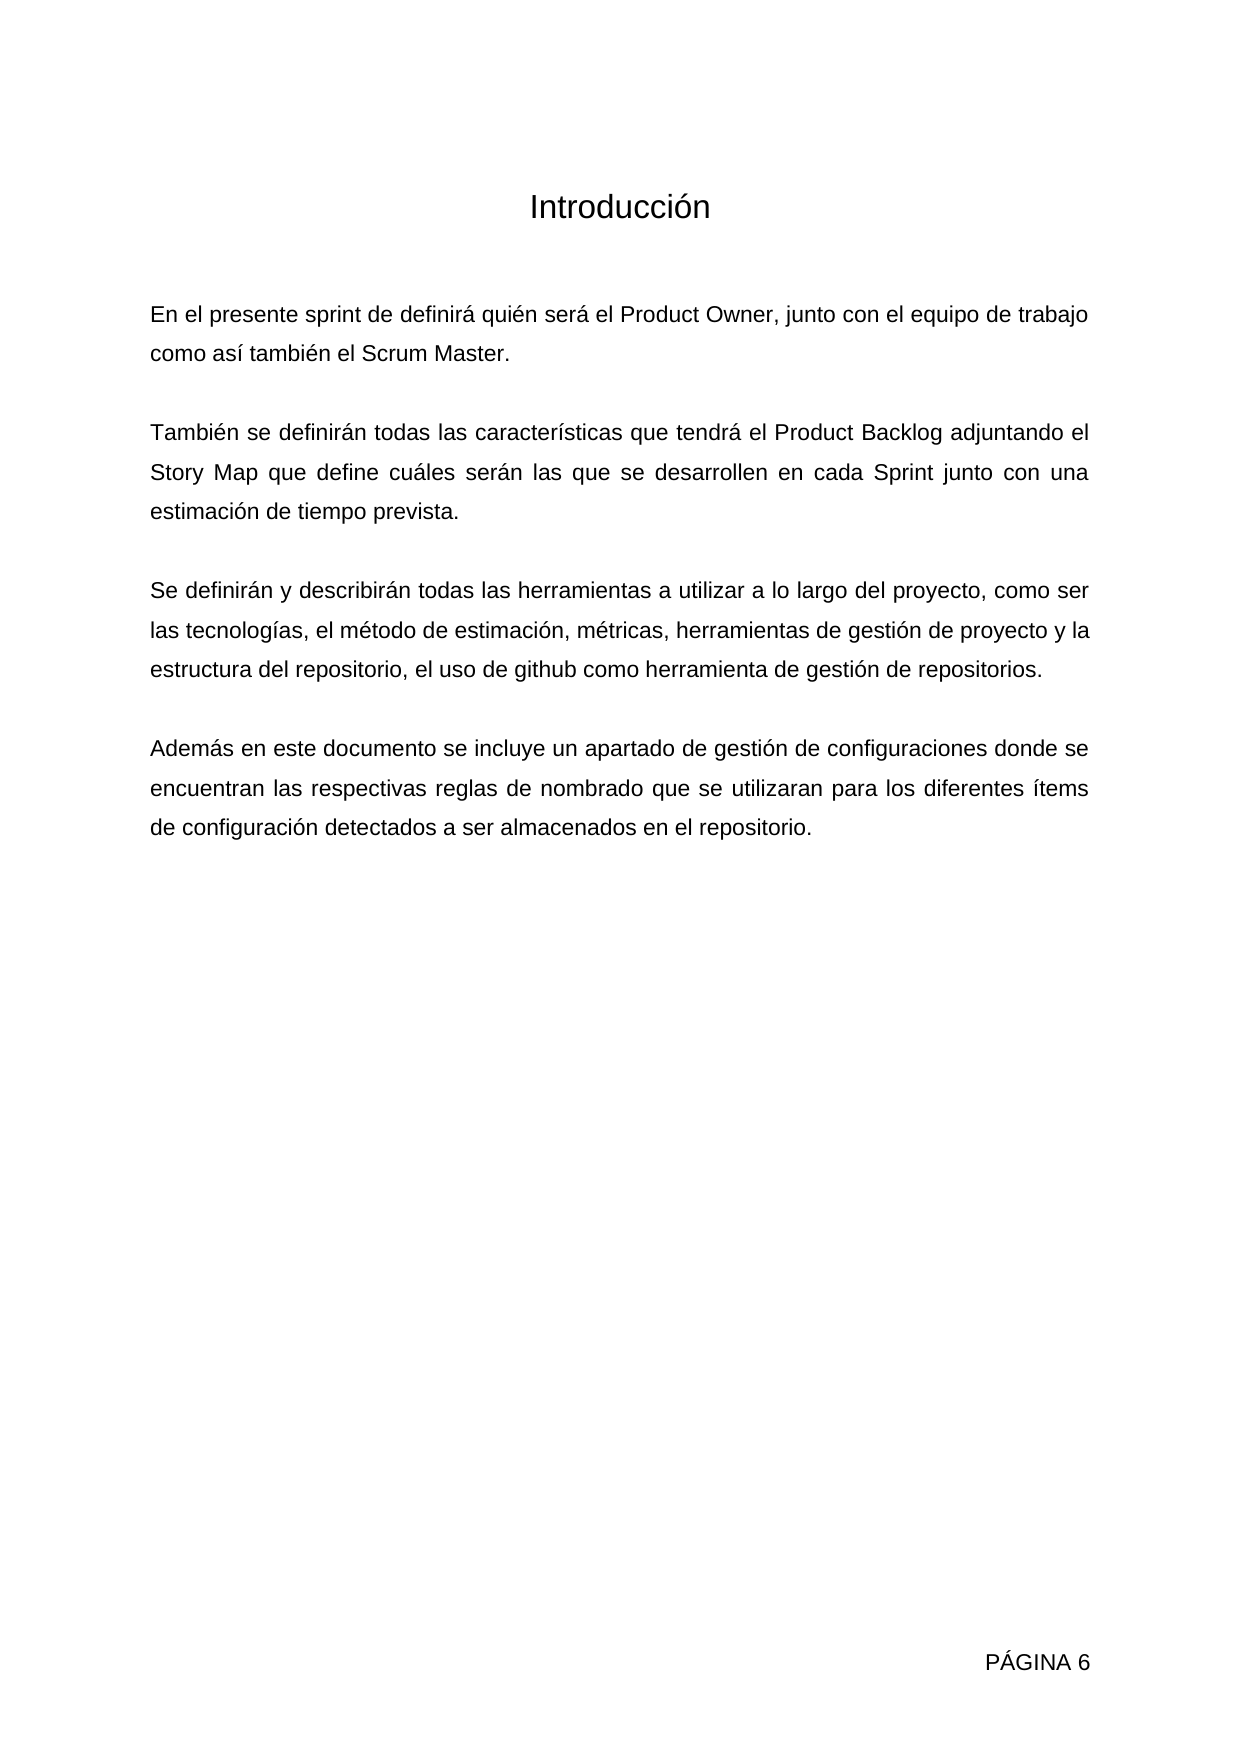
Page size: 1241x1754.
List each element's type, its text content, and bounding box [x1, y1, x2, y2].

text Se definirán y describirán todas las herramientas a utilizar a lo largo del proyecto, como ser las tecnologías, el método de estimación, métricas, herramientas de gestión de proyecto y la estructura del repositorio, el uso de github como herramienta de gestión de repositorios. [150, 577, 1090, 682]
text En el presente sprint de definirá quién será el Product Owner, junto con el equipo de trabajo como así también el Scrum Master. [150, 301, 1090, 367]
subtitle Introducción [150, 187, 1090, 226]
text También se definirán todas las características que tendrá el Product Backlog adjuntando el Story Map que define cuáles serán las que se desarrollen en cada Sprint junto con una estimación de tiempo prevista. [150, 419, 1090, 524]
text Además en este documento se incluye un apartado de gestión de configuraciones donde se encuentran las respectivas reglas de nombrado que se utilizaran para los diferentes ítems de configuración detectados a ser almacenados en el repositorio. [150, 735, 1090, 840]
